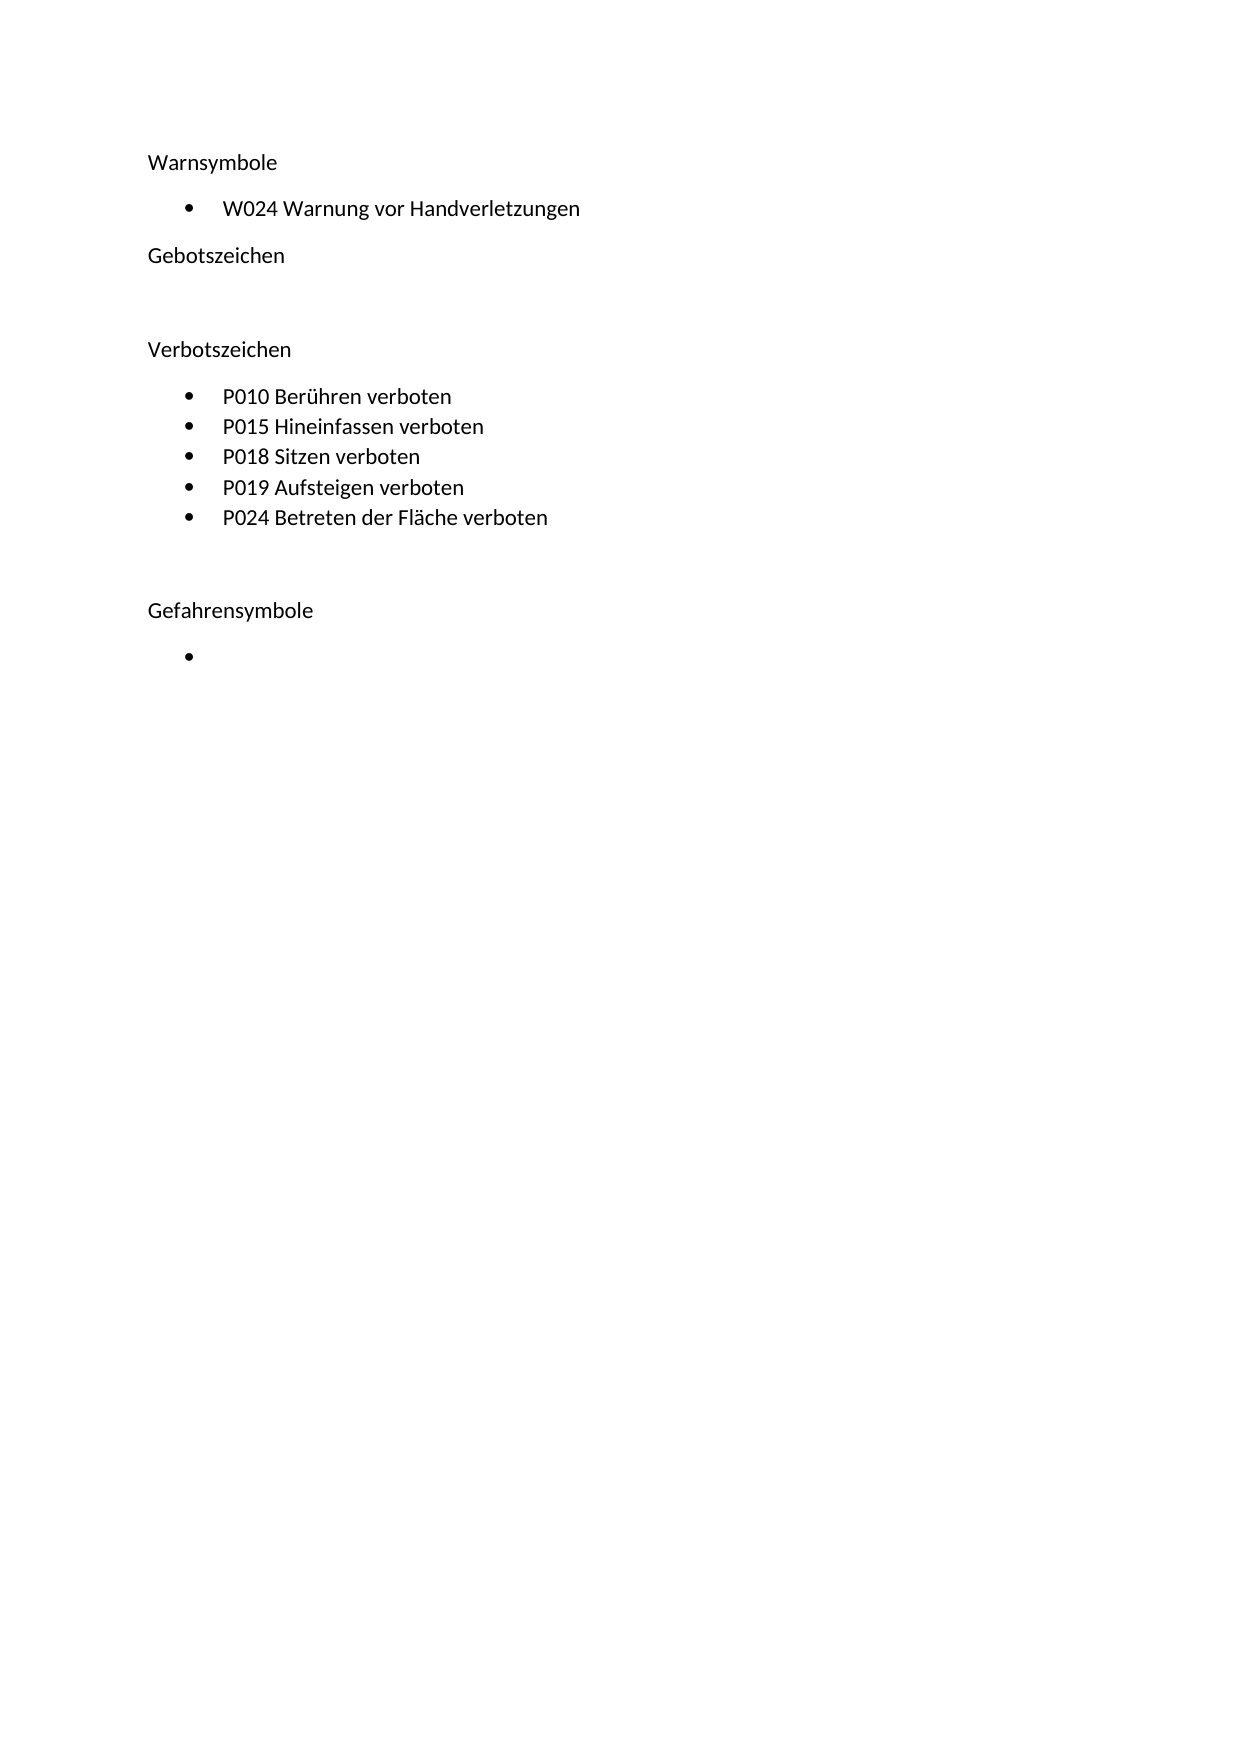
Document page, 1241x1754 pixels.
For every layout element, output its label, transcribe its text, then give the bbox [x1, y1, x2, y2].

list P015 Hineinfassen verboten [185, 412, 1093, 440]
text Gebotszeichen [148, 241, 1093, 269]
list P010 Berühren verboten [185, 382, 1093, 410]
list W024 Warnung vor Handverletzungen [185, 194, 1093, 222]
list P018 Sitzen verboten [185, 442, 1093, 470]
text Warnsymbole [148, 148, 1093, 176]
list P019 Aufsteigen verboten [185, 473, 1093, 501]
text Gefahrensymbole [148, 597, 1093, 624]
text Verbotszeichen [148, 335, 1093, 363]
list P024 Betreten der Fläche verboten [185, 503, 1093, 531]
